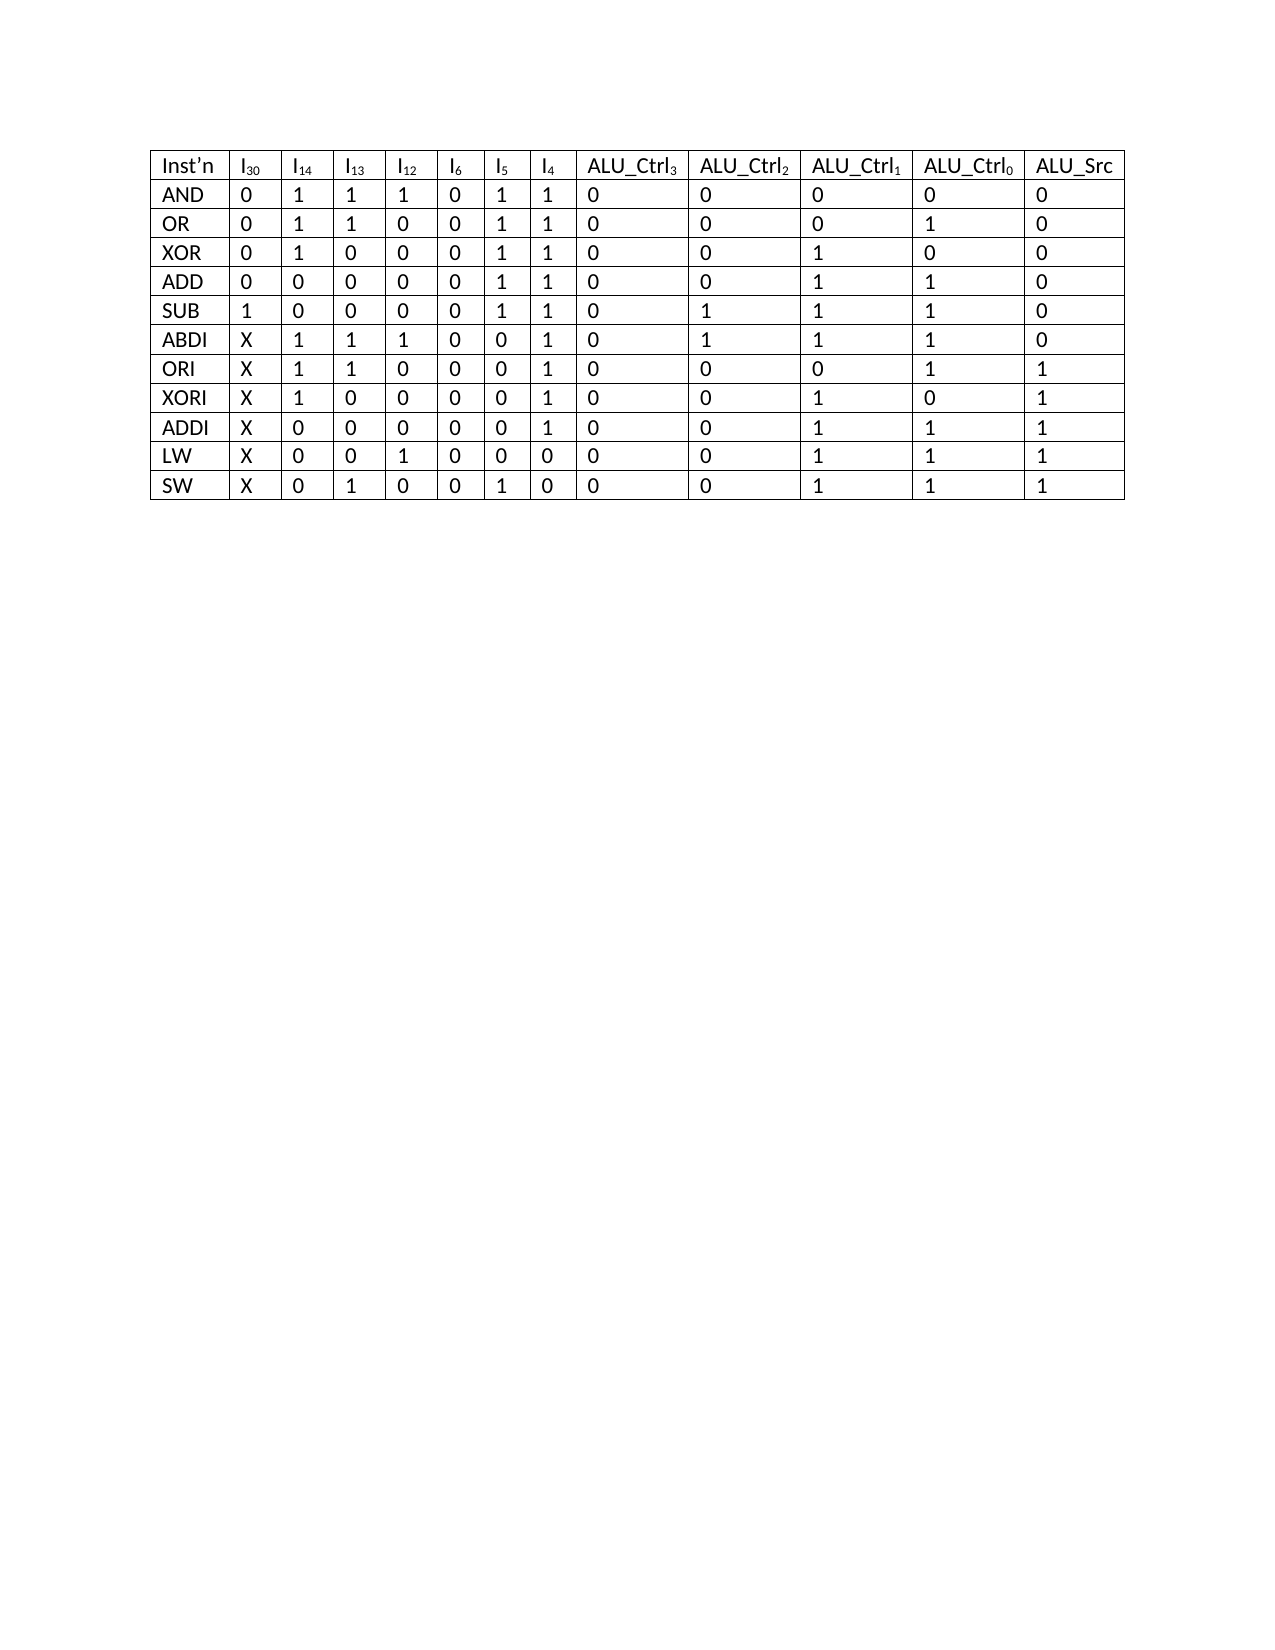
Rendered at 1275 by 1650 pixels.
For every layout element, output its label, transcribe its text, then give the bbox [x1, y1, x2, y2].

table_cell 1 [334, 471, 385, 499]
table_cell 1 [282, 238, 333, 266]
table_cell 0 [801, 180, 912, 208]
table_cell 1 [1025, 442, 1124, 470]
table_cell 0 [438, 238, 484, 266]
table_cell 1 [913, 325, 1024, 353]
table_cell 0 [386, 267, 437, 295]
table_cell X [230, 442, 281, 470]
table_cell 0 [577, 238, 688, 266]
table_cell 0 [438, 355, 484, 382]
table_cell 1 [386, 325, 437, 353]
table_header ALU_Ctrl3 [577, 151, 688, 179]
table_cell 0 [577, 180, 688, 208]
table_cell SUB [151, 296, 229, 324]
table_header Inst’n [151, 151, 229, 179]
table_cell 0 [334, 384, 385, 412]
table_cell 0 [577, 384, 688, 412]
table_cell 0 [334, 238, 385, 266]
table_cell 1 [531, 180, 576, 208]
table_cell 0 [1025, 180, 1124, 208]
table_cell 0 [438, 471, 484, 499]
table_cell 0 [577, 355, 688, 382]
table_cell 0 [689, 209, 800, 237]
table_cell 0 [386, 384, 437, 412]
table_cell 0 [282, 296, 333, 324]
table_cell XORI [151, 384, 229, 412]
table_cell 1 [801, 384, 912, 412]
table_cell 0 [386, 296, 437, 324]
table_cell 0 [485, 325, 530, 353]
table_cell 0 [282, 267, 333, 295]
table_cell 1 [913, 296, 1024, 324]
table_cell 1 [485, 296, 530, 324]
table_header I4 [531, 151, 576, 179]
table_cell 0 [438, 413, 484, 441]
table_cell 0 [386, 238, 437, 266]
table_cell OR [151, 209, 229, 237]
table_cell X [230, 355, 281, 382]
table_cell 0 [485, 384, 530, 412]
table_cell 1 [485, 471, 530, 499]
table_cell 0 [913, 384, 1024, 412]
table_cell 0 [386, 209, 437, 237]
table_cell 0 [689, 442, 800, 470]
table_cell 1 [689, 325, 800, 353]
table_header I14 [282, 151, 333, 179]
table_cell 1 [485, 209, 530, 237]
table_cell 0 [386, 413, 437, 441]
table_cell 0 [230, 180, 281, 208]
table_cell 0 [485, 442, 530, 470]
table_header I13 [334, 151, 385, 179]
table_cell 0 [334, 413, 385, 441]
table_cell 0 [230, 267, 281, 295]
table_cell 0 [438, 296, 484, 324]
table_cell 1 [282, 209, 333, 237]
table_cell 1 [230, 296, 281, 324]
table_header I30 [230, 151, 281, 179]
table_cell 1 [282, 180, 333, 208]
table_cell ORI [151, 355, 229, 382]
table_cell 1 [531, 384, 576, 412]
table_cell LW [151, 442, 229, 470]
table_cell 0 [386, 355, 437, 382]
table_cell 0 [577, 325, 688, 353]
table_cell 0 [689, 355, 800, 382]
table_cell 1 [801, 267, 912, 295]
table_header ALU_Ctrl2 [689, 151, 800, 179]
table_cell 1 [386, 180, 437, 208]
table_cell 0 [282, 442, 333, 470]
table_cell XOR [151, 238, 229, 266]
table_cell 0 [531, 471, 576, 499]
table_cell 0 [230, 209, 281, 237]
table_cell 1 [282, 355, 333, 382]
table_cell 1 [531, 413, 576, 441]
table_cell 0 [531, 442, 576, 470]
table_cell X [230, 413, 281, 441]
table_cell 0 [577, 471, 688, 499]
table_cell 1 [334, 209, 385, 237]
table_cell 0 [577, 209, 688, 237]
table_cell 0 [282, 413, 333, 441]
table_cell 0 [689, 413, 800, 441]
table_cell 0 [689, 238, 800, 266]
table_cell 1 [531, 267, 576, 295]
table_cell 1 [334, 325, 385, 353]
table_cell 1 [485, 238, 530, 266]
table_cell 0 [913, 238, 1024, 266]
table_cell 0 [282, 471, 333, 499]
table_cell 0 [438, 209, 484, 237]
table_cell 0 [689, 180, 800, 208]
table_cell 0 [1025, 325, 1124, 353]
table_cell 0 [386, 471, 437, 499]
table_header ALU_Ctrl0 [913, 151, 1024, 179]
table_cell 1 [1025, 413, 1124, 441]
table_cell 1 [801, 413, 912, 441]
table_cell X [230, 384, 281, 412]
table_cell 1 [386, 442, 437, 470]
table_cell 0 [438, 442, 484, 470]
table_cell 0 [438, 325, 484, 353]
table_cell 1 [282, 325, 333, 353]
table_cell 0 [438, 267, 484, 295]
table_cell 1 [801, 238, 912, 266]
table_cell 0 [334, 442, 385, 470]
table_cell 0 [801, 355, 912, 382]
table_cell 0 [801, 209, 912, 237]
table_cell 0 [577, 296, 688, 324]
table_cell 1 [913, 442, 1024, 470]
table_cell 1 [282, 384, 333, 412]
table_cell 1 [801, 325, 912, 353]
table_cell 0 [577, 413, 688, 441]
table_cell 0 [577, 267, 688, 295]
table_cell ADDI [151, 413, 229, 441]
table_cell 0 [485, 355, 530, 382]
table_cell 0 [334, 296, 385, 324]
table_cell 1 [913, 413, 1024, 441]
table_cell AND [151, 180, 229, 208]
table_cell 0 [913, 180, 1024, 208]
table_cell 1 [913, 355, 1024, 382]
table_cell 1 [689, 296, 800, 324]
table_cell 0 [230, 238, 281, 266]
table_cell 1 [801, 296, 912, 324]
table_cell 1 [485, 180, 530, 208]
table_cell X [230, 325, 281, 353]
table_header I5 [485, 151, 530, 179]
table_cell 1 [531, 209, 576, 237]
table_cell 1 [801, 471, 912, 499]
table_cell 0 [1025, 296, 1124, 324]
table_cell ADD [151, 267, 229, 295]
table_cell 0 [1025, 267, 1124, 295]
table_cell 1 [485, 267, 530, 295]
table_cell 1 [531, 355, 576, 382]
table_cell 1 [1025, 471, 1124, 499]
table_header ALU_Ctrl1 [801, 151, 912, 179]
table_cell 0 [689, 384, 800, 412]
table_cell 1 [913, 267, 1024, 295]
table_cell 0 [577, 442, 688, 470]
table_cell ABDI [151, 325, 229, 353]
table_cell 1 [531, 296, 576, 324]
table_cell 0 [689, 267, 800, 295]
table_cell X [230, 471, 281, 499]
table_header ALU_Src [1025, 151, 1124, 179]
table_cell SW [151, 471, 229, 499]
table_cell 1 [334, 355, 385, 382]
table_cell 1 [531, 238, 576, 266]
table_cell 1 [334, 180, 385, 208]
table_cell 0 [438, 384, 484, 412]
table_cell 1 [913, 209, 1024, 237]
table_cell 1 [1025, 384, 1124, 412]
table_cell 0 [689, 471, 800, 499]
table_cell 1 [1025, 355, 1124, 382]
table_cell 0 [485, 413, 530, 441]
table_header I6 [438, 151, 484, 179]
table_cell 0 [438, 180, 484, 208]
table_header I12 [386, 151, 437, 179]
table_cell 1 [913, 471, 1024, 499]
table_cell 0 [1025, 209, 1124, 237]
table_cell 1 [801, 442, 912, 470]
table_cell 0 [1025, 238, 1124, 266]
table_cell 1 [531, 325, 576, 353]
table_cell 0 [334, 267, 385, 295]
